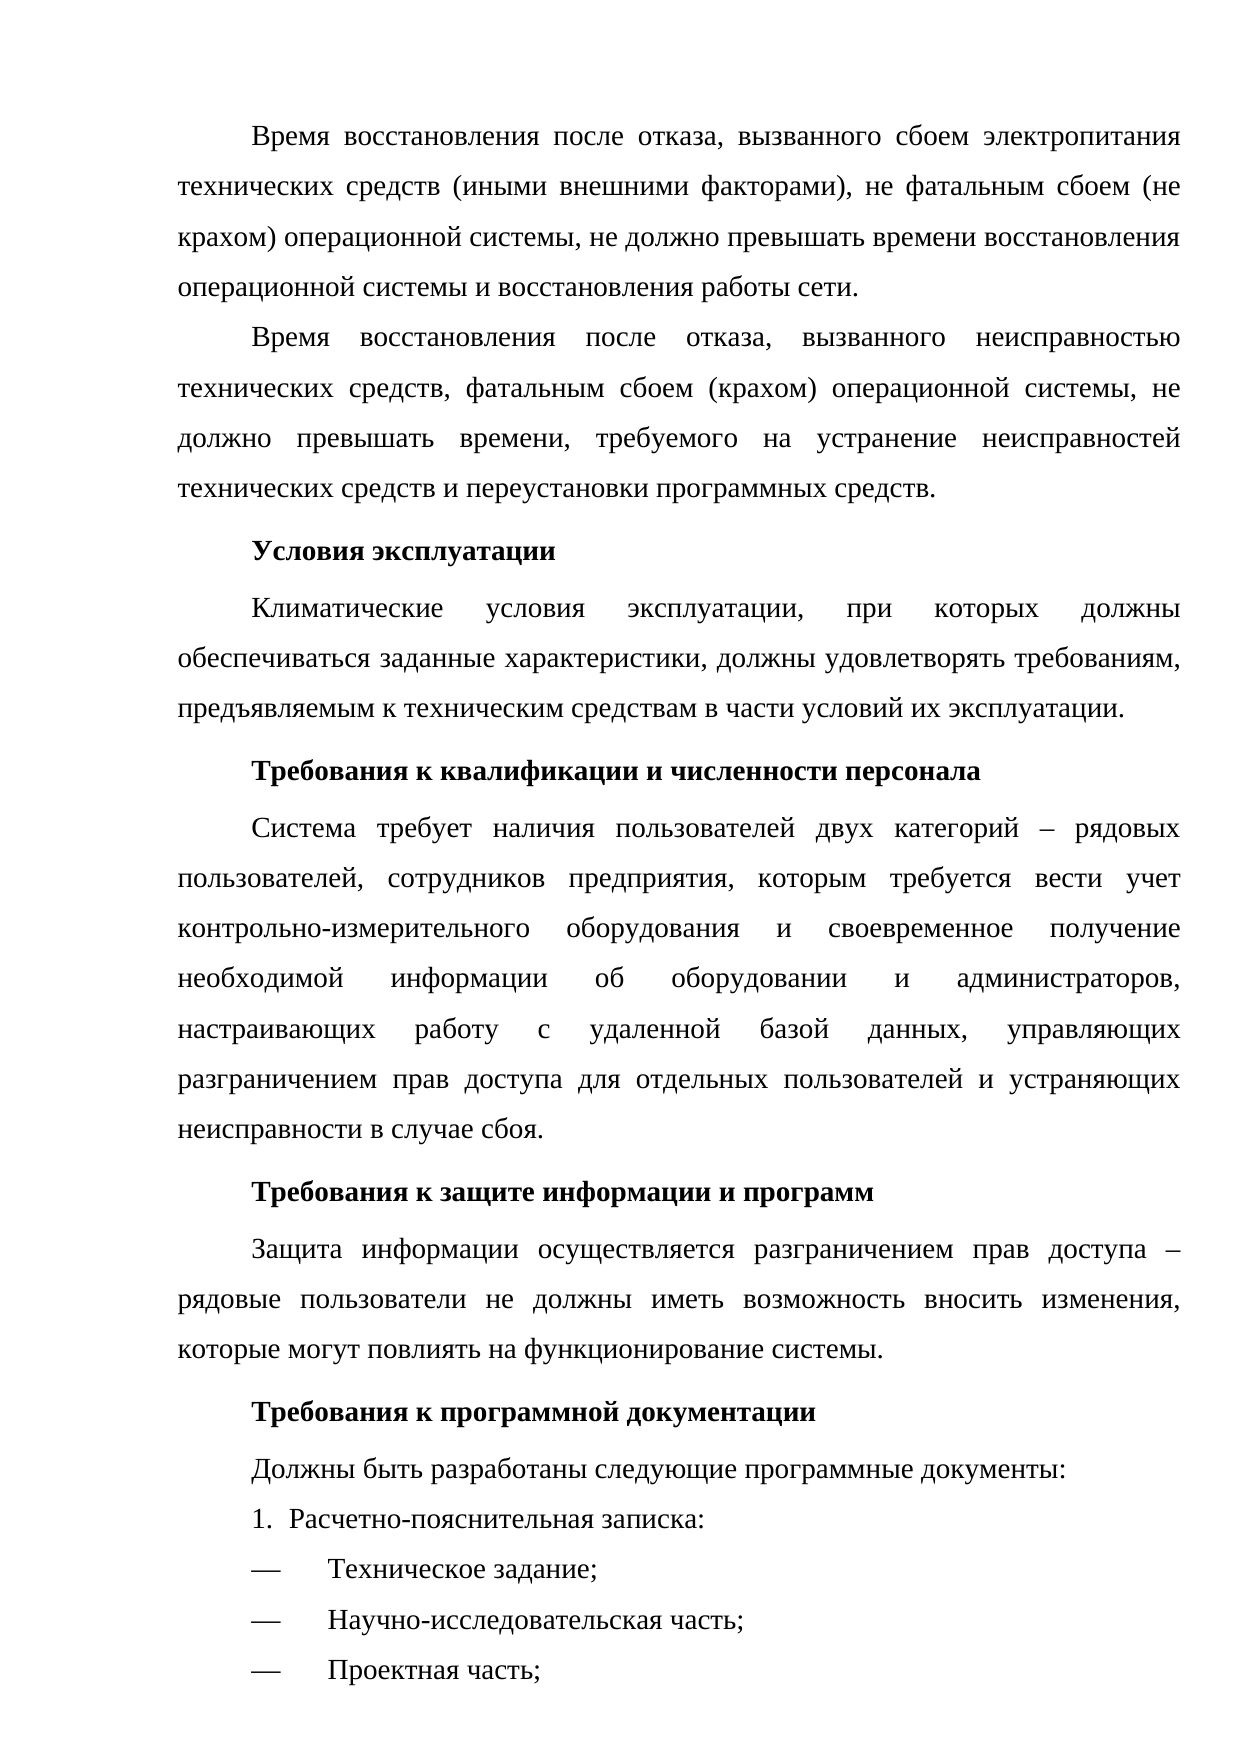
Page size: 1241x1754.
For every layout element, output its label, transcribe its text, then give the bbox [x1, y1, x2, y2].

text Климатические условия эксплуатации, при которых должны обеспечиваться заданные характеристики, должны удовлетворять требованиям, предъявляемым к техническим средствам в части условий их эксплуатации. [177, 590, 1181, 724]
list Проектная часть; [177, 1652, 1181, 1686]
text Требования к защите информации и программ [177, 1174, 1181, 1208]
list Техническое задание; [177, 1552, 1181, 1585]
text Система требует наличия пользователей двух категорий – рядовых пользователей, сотрудников предприятия, которым требуется вести учет контрольно-измерительного оборудования и своевременное получение необходимой информации об оборудовании и администраторов, настраивающих работу с удаленной базой данных, управляющих разграничением прав доступа для отдельных пользователей и устраняющих неисправности в случае сбоя. [177, 810, 1181, 1145]
list Научно-исследовательская часть; [177, 1602, 1181, 1635]
text Требования к квалификации и численности персонала [177, 753, 1181, 787]
text Время восстановления после отказа, вызванного неисправностью технических средств, фатальным сбоем (крахом) операционной системы, не должно превышать времени, требуемого на устранение неисправностей технических средств и переустановки программных средств. [177, 319, 1181, 504]
list Расчетно-пояснительная записка: [251, 1501, 1181, 1535]
text Время восстановления после отказа, вызванного сбоем электропитания технических средств (иными внешними факторами), не фатальным сбоем (не крахом) операционной системы, не должно превышать времени восстановления операционной системы и восстановления работы сети. [177, 118, 1181, 303]
text Защита информации осуществляется разграничением прав доступа – рядовые пользователи не должны иметь возможность вносить изменения, которые могут повлиять на функционирование системы. [177, 1231, 1181, 1365]
text Должны быть разработаны следующие программные документы: [177, 1451, 1181, 1484]
text Условия эксплуатации [177, 533, 1181, 567]
text Требования к программной документации [177, 1394, 1181, 1428]
